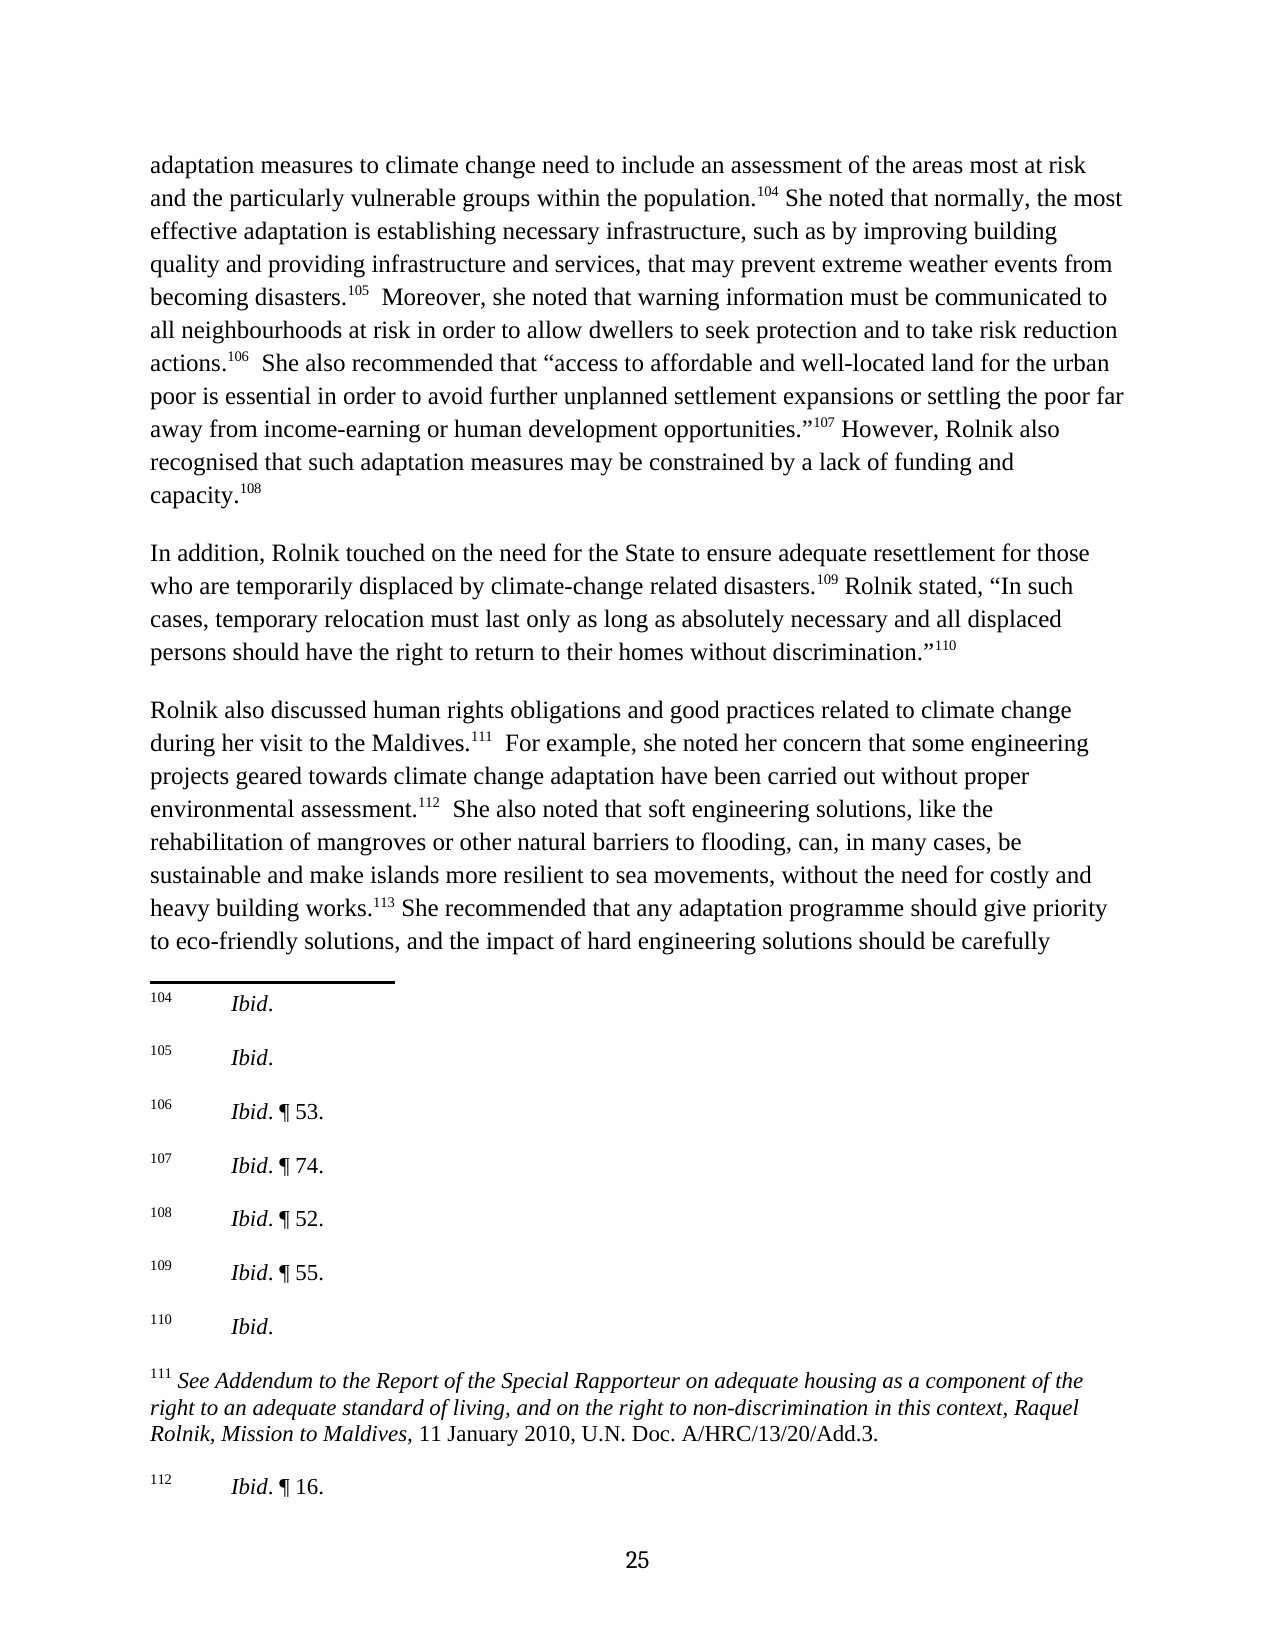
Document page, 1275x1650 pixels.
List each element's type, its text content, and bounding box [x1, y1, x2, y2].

text For example, she noted that States can implement projects such as risk assessments in urban planning, rural development projects and housing design, to strengthen the resilience and capacity of the most vulnerable groups to adapt to climate change. Rolnik stated that adaptation measures to climate change need to include an assessment of the areas most at risk and the particularly vulnerable groups within the population. She noted that normally, the most effective adaptation is establishing necessary infrastructure, such as by improving building quality and providing infrastructure and services, that may prevent extreme weather events from becoming disasters. Moreover, she noted that warning information must be communicated to all neighbourhoods at risk in order to allow dwellers to seek protection and to take risk reduction actions. She also recommended that “access to affordable and well-located land for the urban poor is essential in order to avoid further unplanned settlement expansions or settling the poor far away from income-earning or human development opportunities.” However, Rolnik also recognised that such adaptation measures may be constrained by a lack of funding and capacity. [150, 150, 1125, 509]
text Rolnik also discussed human rights obligations and good practices related to climate change during her visit to the Maldives. For example, she noted her concern that some engineering projects geared towards climate change adaptation have been carried out without proper environmental assessment. She also noted that soft engineering solutions, like the rehabilitation of mangroves or other natural barriers to flooding, can, in many cases, be sustainable and make islands more resilient to sea movements, without the need for costly and heavy building works. She recommended that any adaptation programme should give priority to eco-friendly solutions, and the impact of hard engineering solutions should be carefully assessed. Rolnik also stressed the responsibility of the international community to support adaptation strategies in Maldives. In this regard, she put forth that internationally funded studies, internal capacity building, and innovative approaches are required to allow the design of climate change adaptation programs and projects. [150, 695, 1125, 955]
text In addition, Rolnik touched on the need for the State to ensure adequate resettlement for those who are temporarily displaced by climate-change related disasters. Rolnik stated, “In such cases, temporary relocation must last only as long as absolutely necessary and all displaced persons should have the right to return to their homes without discrimination.” [150, 538, 1125, 666]
